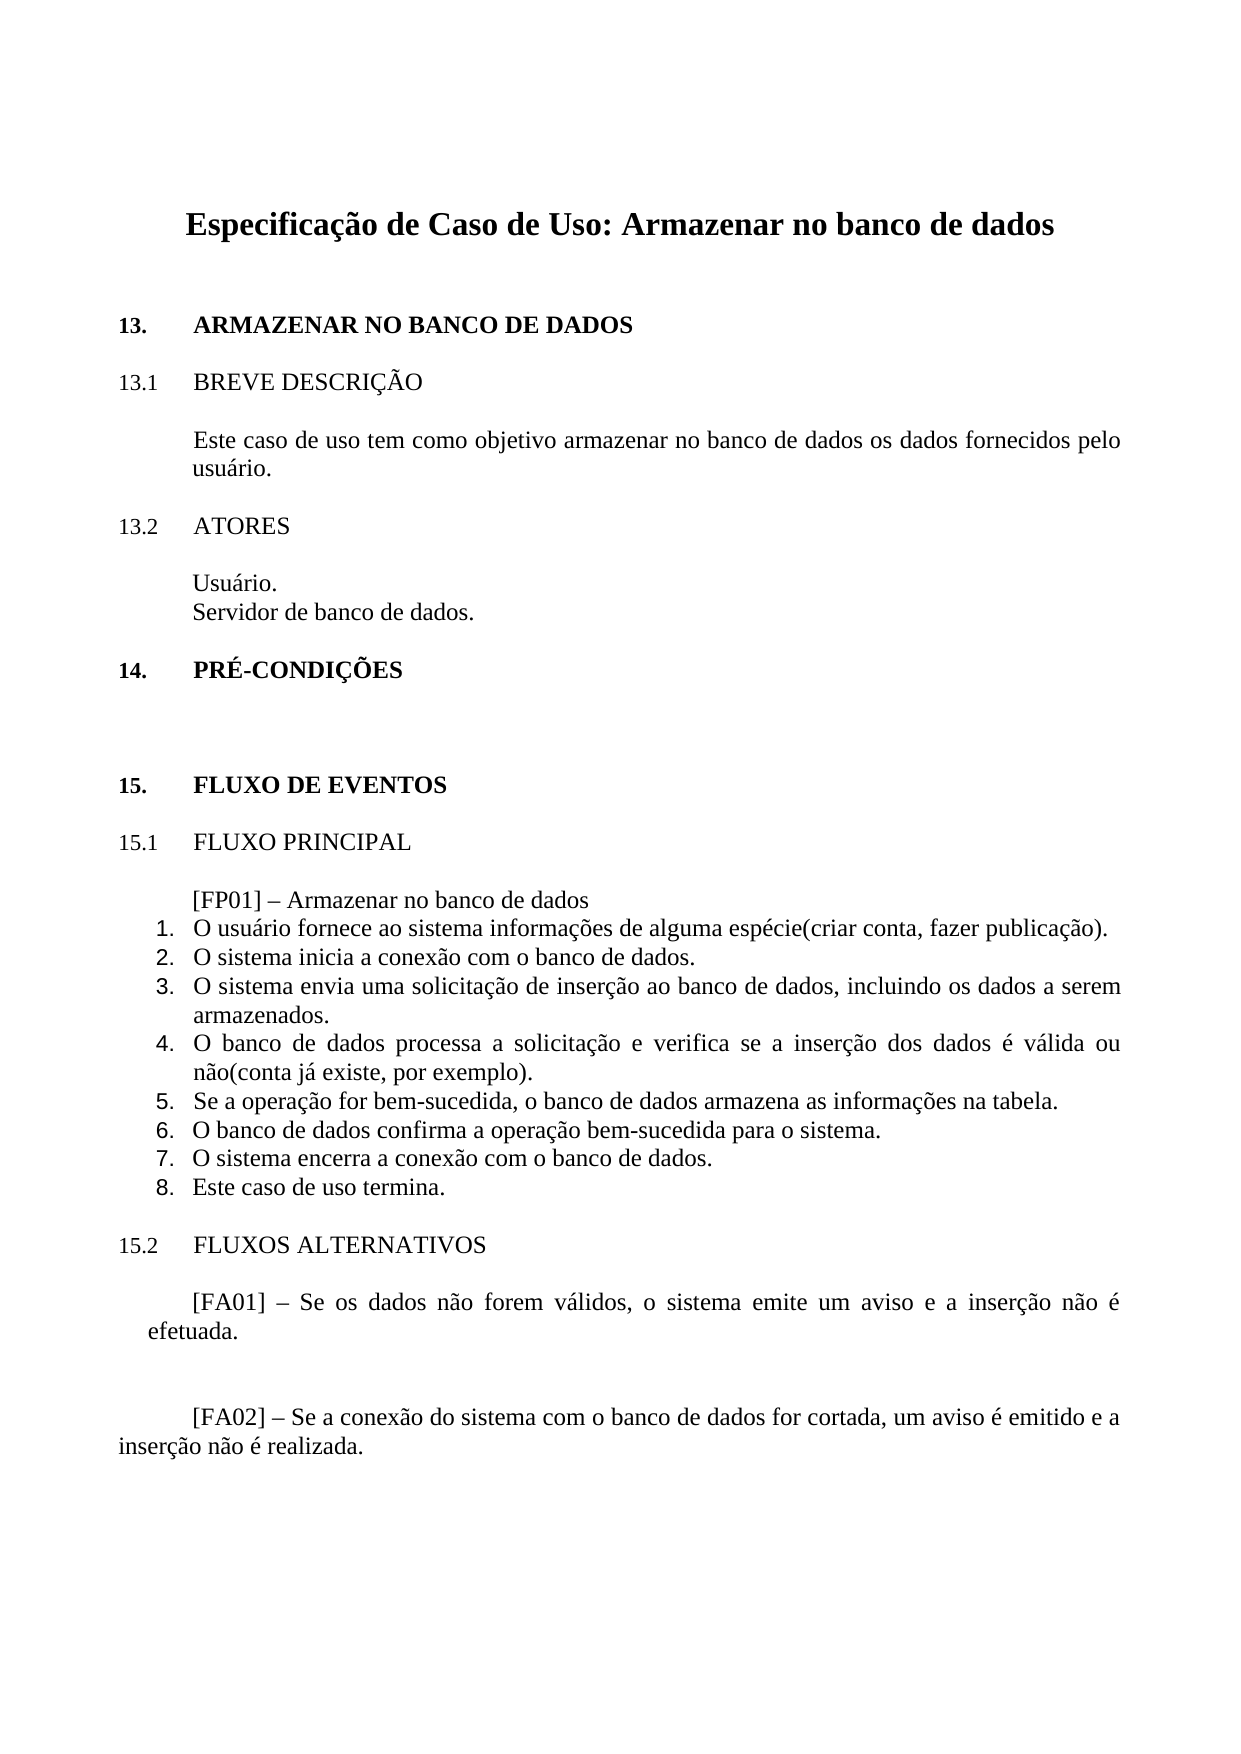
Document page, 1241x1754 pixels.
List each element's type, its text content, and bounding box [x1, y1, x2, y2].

list O banco de dados confirma a operação bem-sucedida para o sistema. [156, 1115, 1122, 1143]
list PRÉ-CONDIÇÕES [118, 655, 1122, 683]
text Este caso de uso tem como objetivo armazenar no banco de dados os dados fornecidos pelo usuário. [192, 425, 1122, 482]
list FLUXO PRINCIPAL [118, 827, 1122, 856]
list ATORES [118, 511, 1122, 540]
list O sistema encerra a conexão com o banco de dados. [156, 1143, 1122, 1172]
text Especificação de Caso de Uso: Armazenar no banco de dados [118, 204, 1122, 243]
list Este caso de uso termina. [156, 1172, 1122, 1201]
list FLUXOS ALTERNATIVOS [118, 1230, 1122, 1258]
text Usuário. [148, 568, 1122, 597]
text [FP01] – Armazenar no banco de dados [148, 885, 1122, 913]
list Se a operação for bem-sucedida, o banco de dados armazena as informações na tabela. [156, 1086, 1122, 1115]
list ARMAZENAR NO BANCO DE DADOS [118, 310, 1122, 338]
list FLUXO DE EVENTOS [118, 770, 1122, 798]
list BREVE DESCRIÇÃO [118, 367, 1122, 396]
list O banco de dados processa a solicitação e verifica se a inserção dos dados é válida ou não(conta já existe, por exemplo). [156, 1028, 1122, 1086]
text [FA02] – Se a conexão do sistema com o banco de dados for cortada, um aviso é emitido e a inserção não é realizada. [118, 1402, 1122, 1460]
list O sistema envia uma solicitação de inserção ao banco de dados, incluindo os dados a serem armazenados. [156, 971, 1122, 1028]
list O sistema inicia a conexão com o banco de dados. [156, 942, 1122, 971]
text Servidor de banco de dados. [148, 597, 1122, 626]
text [FA01] – Se os dados não forem válidos, o sistema emite um aviso e a inserção não é efetuada. [148, 1287, 1122, 1345]
list O usuário fornece ao sistema informações de alguma espécie(criar conta, fazer publicação). [156, 913, 1122, 942]
